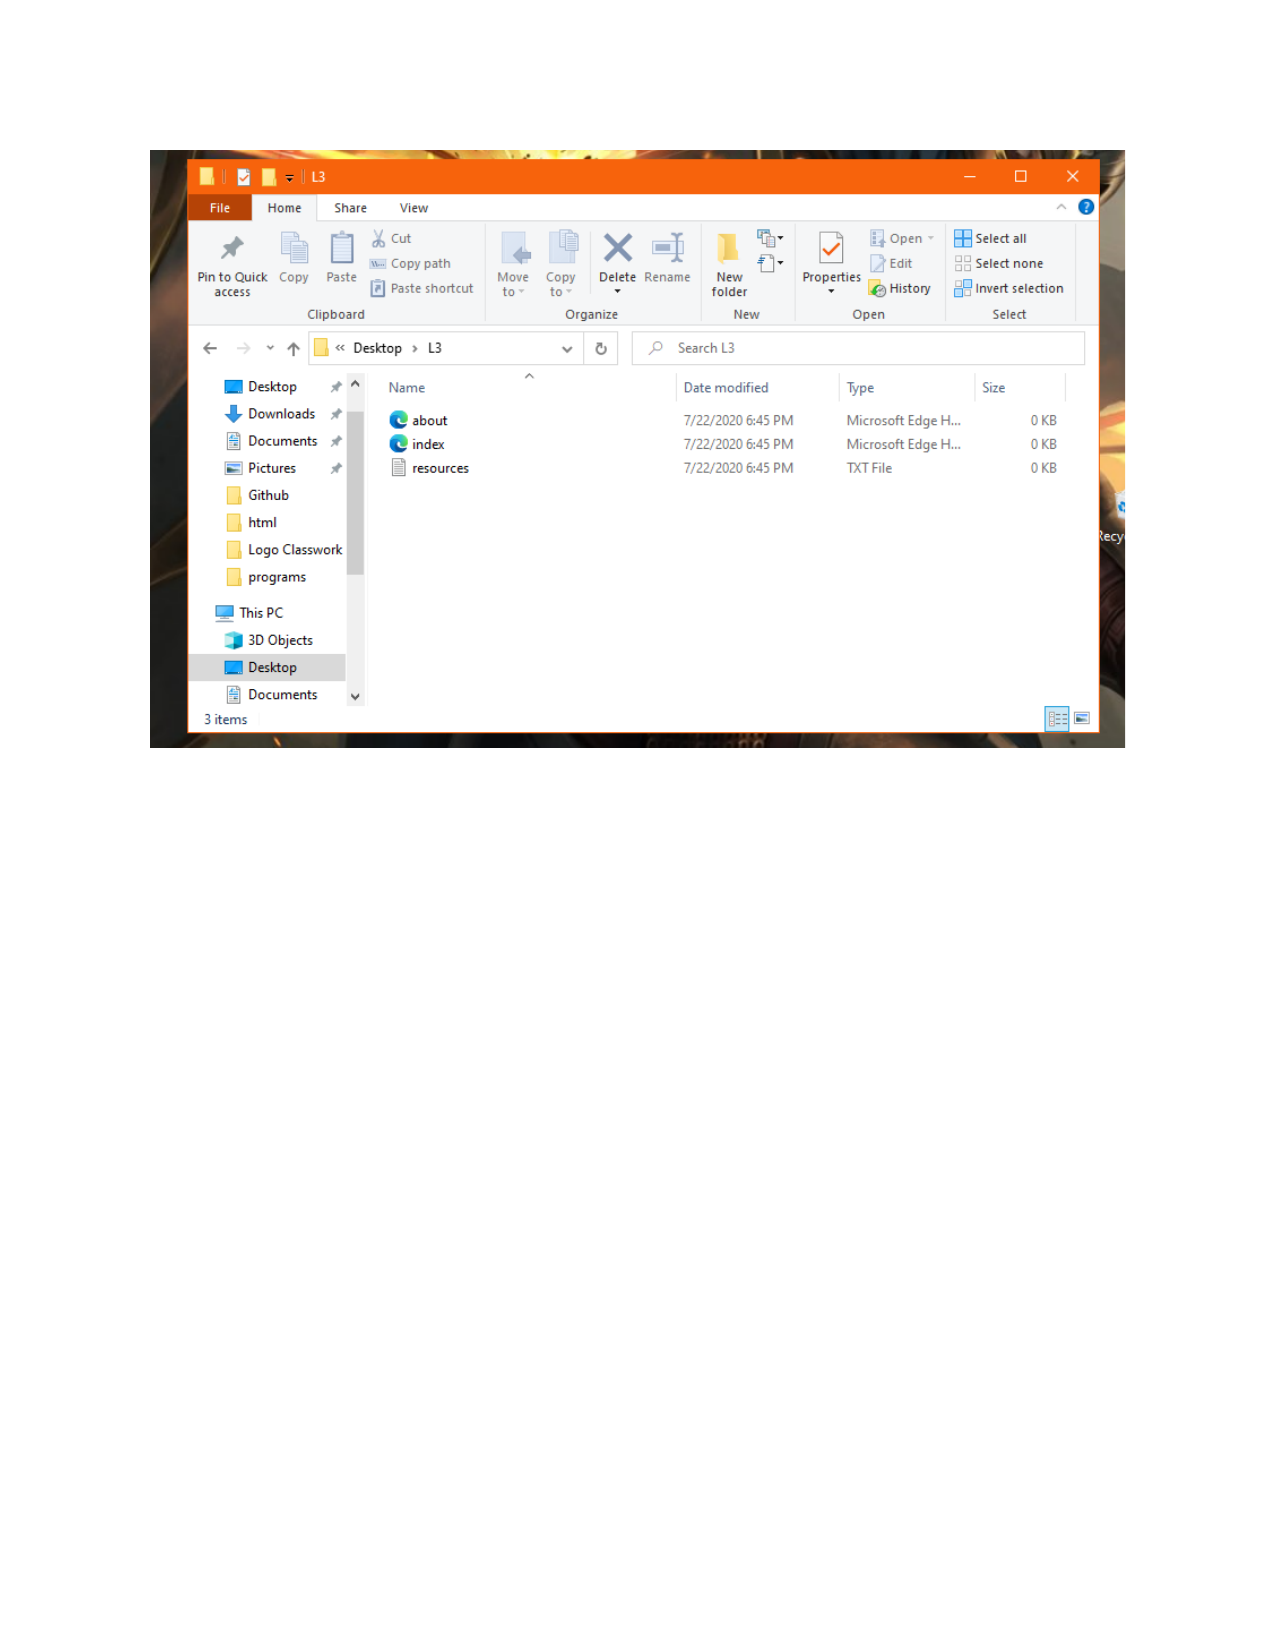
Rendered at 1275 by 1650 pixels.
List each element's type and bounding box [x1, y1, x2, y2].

picture [150, 150, 1125, 748]
